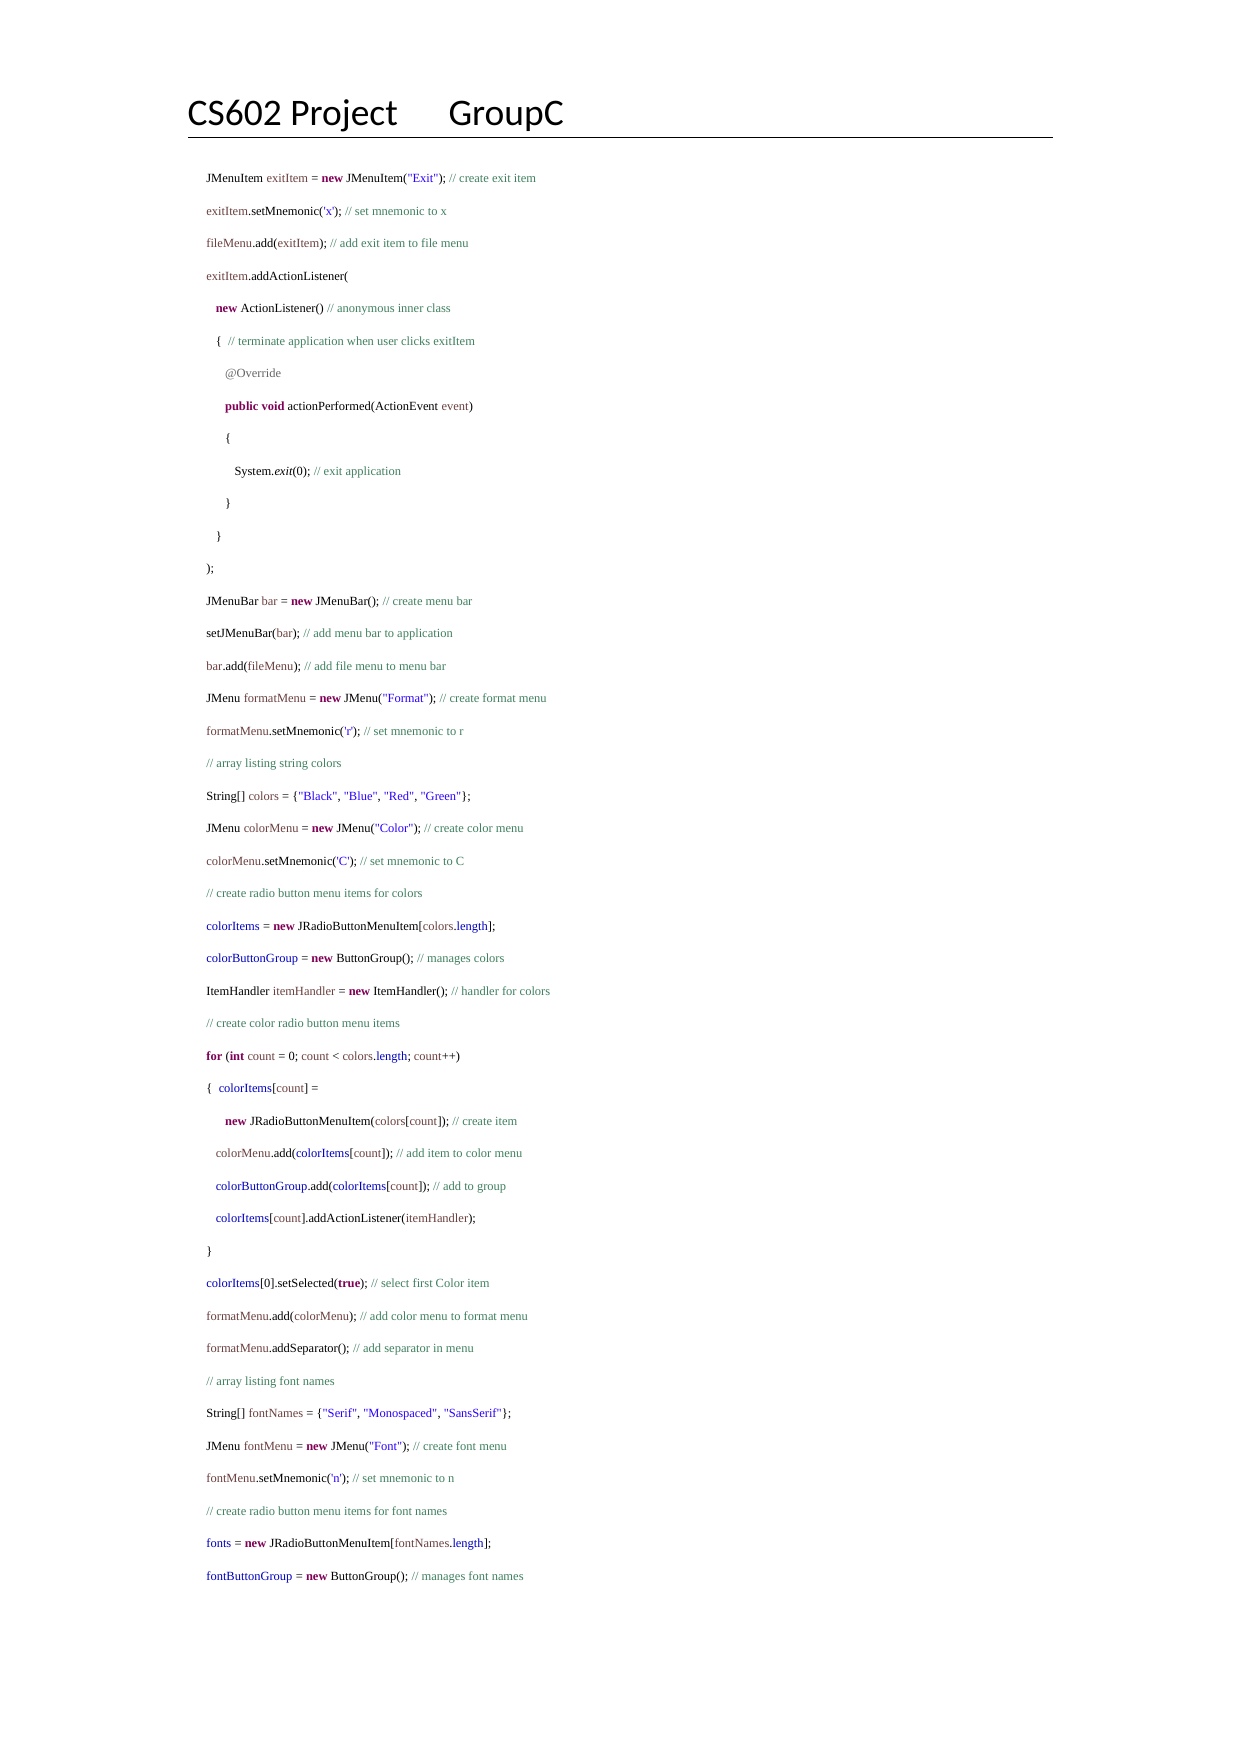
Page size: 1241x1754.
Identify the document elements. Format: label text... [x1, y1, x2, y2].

text formatMenu.add(colorMenu); // add color menu to format menu [187, 1299, 1053, 1332]
text new ActionListener() // anonymous inner class [187, 292, 1053, 324]
text JMenuItem exitItem = new JMenuItem("Exit"); // create exit item [187, 162, 1053, 194]
text colorButtonGroup = new ButtonGroup(); // manages colors [187, 942, 1053, 974]
text for (int count = 0; count < colors.length; count++) [187, 1039, 1053, 1072]
text colorMenu.setMnemonic('C'); // set mnemonic to C [187, 844, 1053, 877]
text // array listing font names [187, 1364, 1053, 1397]
text String[] colors = {"Black", "Blue", "Red", "Green"}; [187, 779, 1053, 812]
text JMenu formatMenu = new JMenu("Format"); // create format menu [187, 682, 1053, 714]
text // create radio button menu items for font names [187, 1494, 1053, 1527]
text fontMenu.setMnemonic('n'); // set mnemonic to n [187, 1462, 1053, 1494]
text setJMenuBar(bar); // add menu bar to application [187, 617, 1053, 649]
text // create color radio button menu items [187, 1007, 1053, 1039]
text { [187, 422, 1053, 454]
text fonts = new JRadioButtonMenuItem[fontNames.length]; [187, 1527, 1053, 1559]
text exitItem.setMnemonic('x'); // set mnemonic to x [187, 194, 1053, 227]
text bar.add(fileMenu); // add file menu to menu bar [187, 649, 1053, 682]
text exitItem.addActionListener( [187, 259, 1053, 292]
text { // terminate application when user clicks exitItem [187, 324, 1053, 357]
text JMenuBar bar = new JMenuBar(); // create menu bar [187, 584, 1053, 617]
text colorItems[0].setSelected(true); // select first Color item [187, 1267, 1053, 1299]
text colorItems = new JRadioButtonMenuItem[colors.length]; [187, 909, 1053, 942]
text System.exit(0); // exit application [187, 454, 1053, 487]
text // create radio button menu items for colors [187, 877, 1053, 909]
text } [187, 519, 1053, 552]
text colorMenu.add(colorItems[count]); // add item to color menu [187, 1137, 1053, 1169]
text fontButtonGroup = new ButtonGroup(); // manages font names [187, 1559, 1053, 1592]
text ItemHandler itemHandler = new ItemHandler(); // handler for colors [187, 974, 1053, 1007]
text colorItems[count].addActionListener(itemHandler); [187, 1202, 1053, 1234]
text new JRadioButtonMenuItem(colors[count]); // create item [187, 1104, 1053, 1137]
text formatMenu.setMnemonic('r'); // set mnemonic to r [187, 714, 1053, 747]
text public void actionPerformed(ActionEvent event) [187, 389, 1053, 422]
text String[] fontNames = {"Serif", "Monospaced", "SansSerif"}; [187, 1397, 1053, 1429]
text { colorItems[count] = [187, 1072, 1053, 1104]
text JMenu colorMenu = new JMenu("Color"); // create color menu [187, 812, 1053, 844]
text fileMenu.add(exitItem); // add exit item to file menu [187, 227, 1053, 259]
text ); [187, 552, 1053, 584]
text colorButtonGroup.add(colorItems[count]); // add to group [187, 1169, 1053, 1202]
text @Override [187, 357, 1053, 389]
text formatMenu.addSeparator(); // add separator in menu [187, 1332, 1053, 1364]
text } [187, 1234, 1053, 1267]
text // array listing string colors [187, 747, 1053, 779]
text JMenu fontMenu = new JMenu("Font"); // create font menu [187, 1429, 1053, 1462]
text } [187, 487, 1053, 519]
